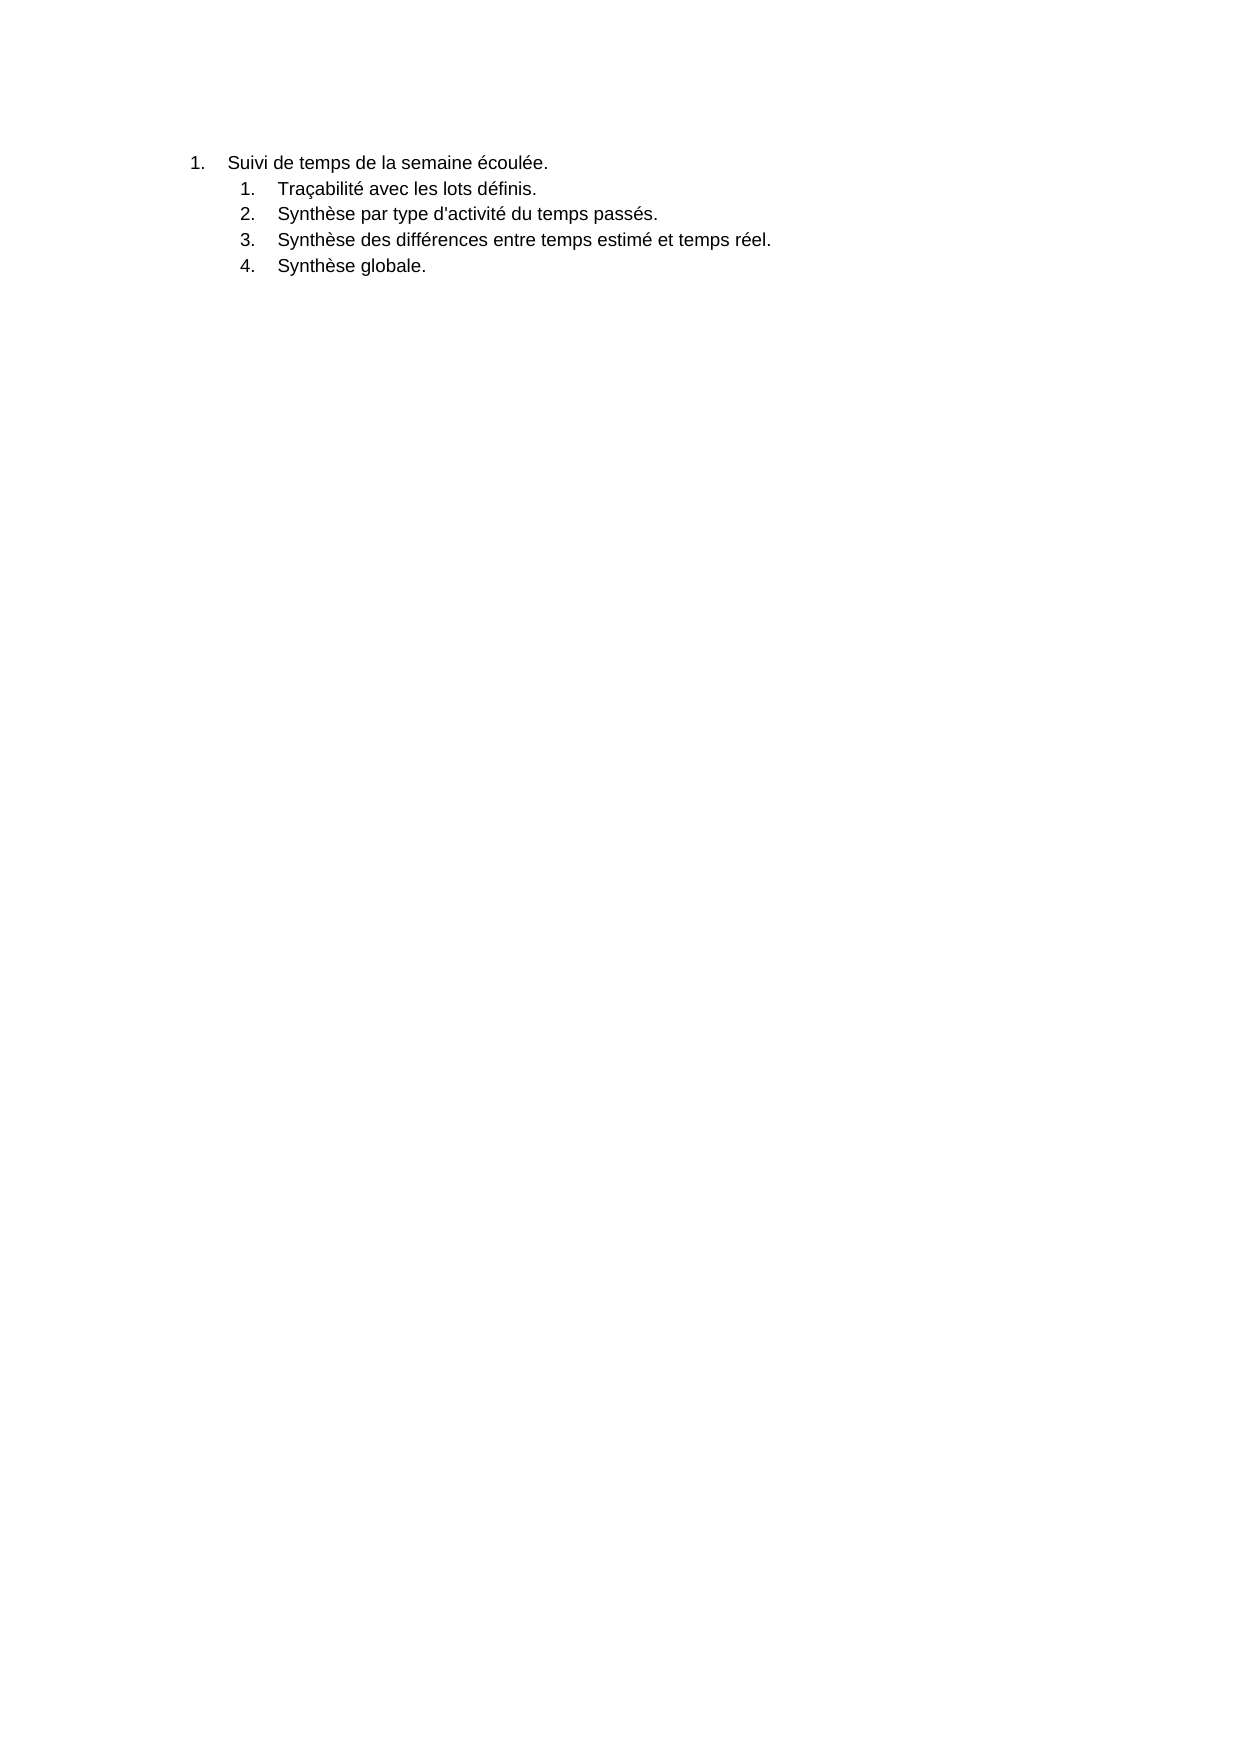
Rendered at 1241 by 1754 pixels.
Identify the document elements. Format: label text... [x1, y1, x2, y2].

list Traçabilité avec les lots définis. [240, 173, 1013, 199]
list Synthèse globale. [240, 251, 1013, 276]
list Suivi de temps de la semaine écoulée. [190, 148, 1038, 173]
list Synthèse des différences entre temps estimé et temps réel. [240, 225, 1013, 251]
list Synthèse par type d'activité du temps passés. [240, 199, 1013, 225]
